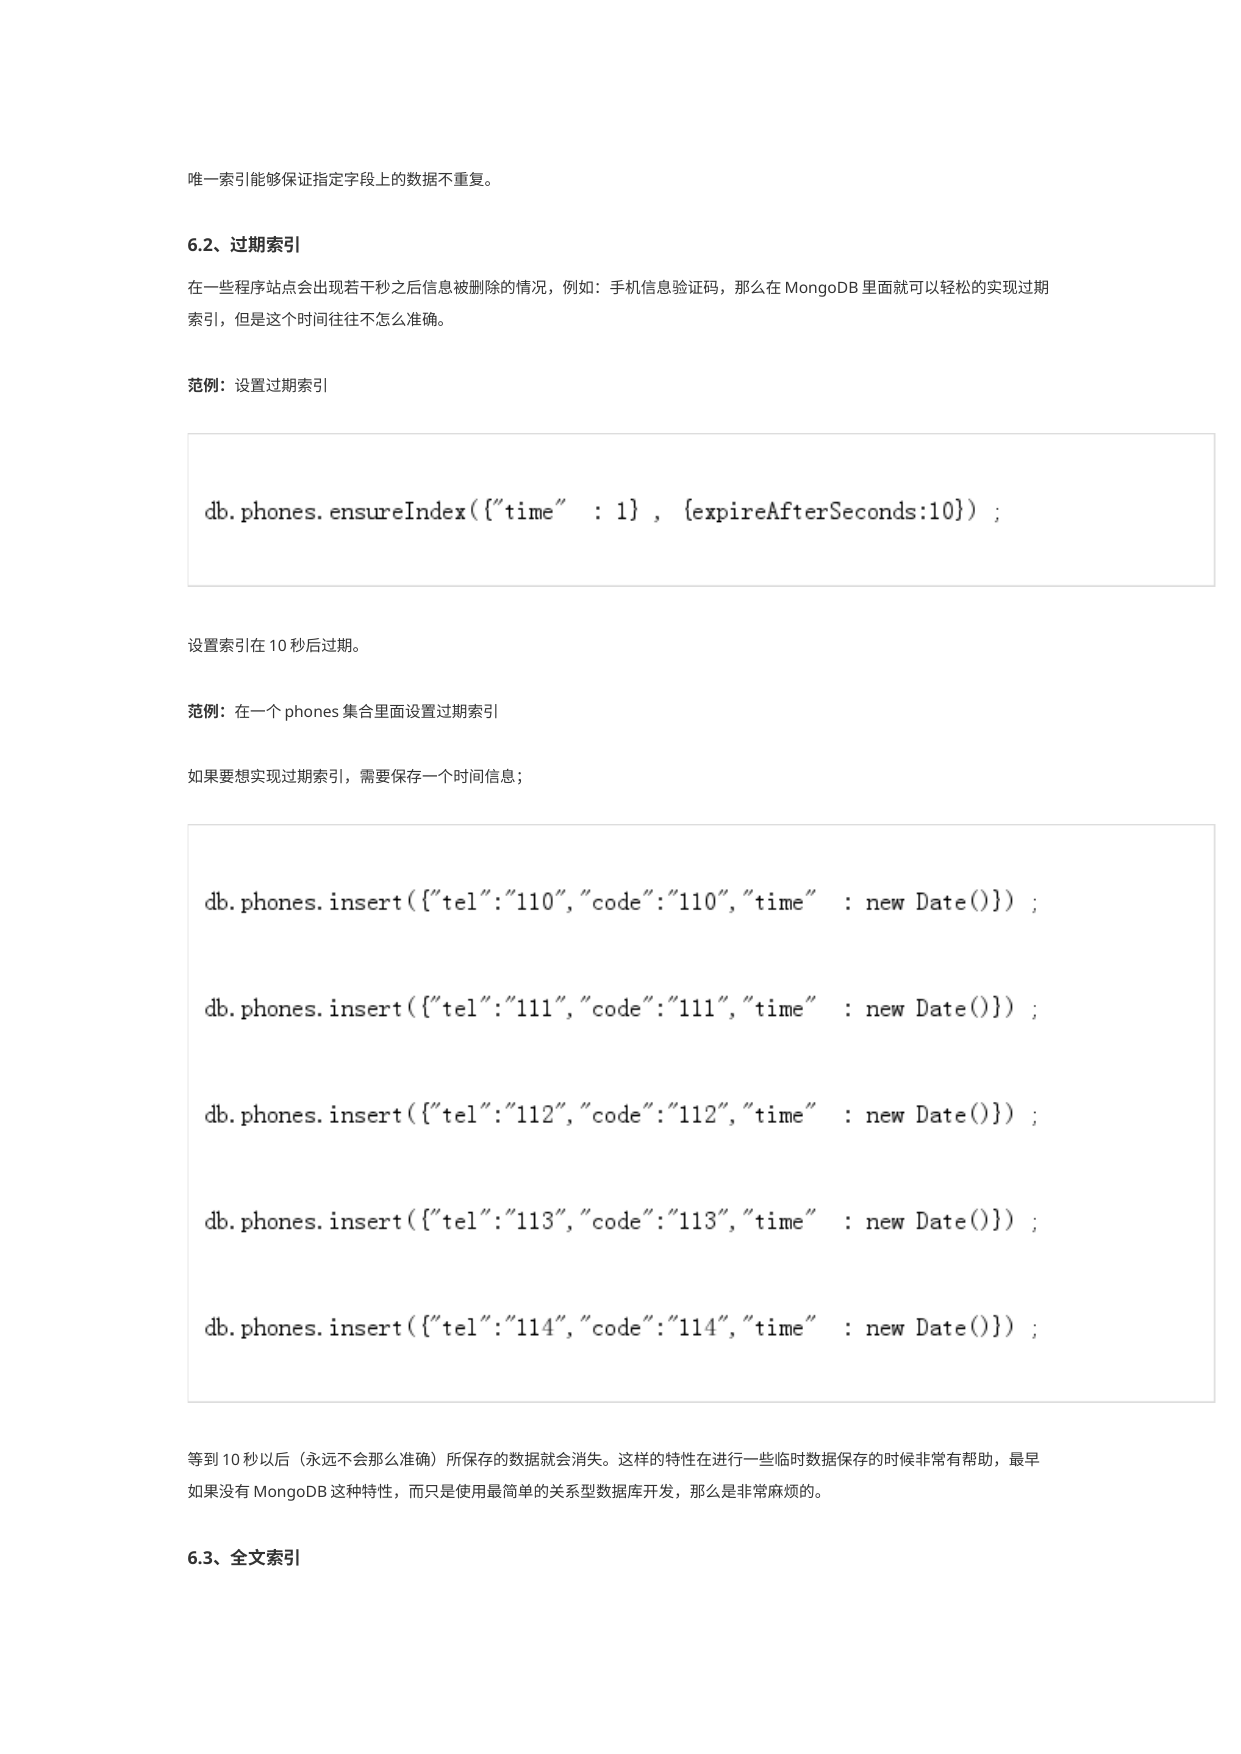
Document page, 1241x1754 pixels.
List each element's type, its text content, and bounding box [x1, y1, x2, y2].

text 等到10秒以后（永远不会那么准确）所保存的数据就会消失。这样的特性在进行一些临时数据保存的时候非常有帮助，最早如果没有MongoDB这种特性，而只是使用最简单的关系型数据库开发，那么是非常麻烦的。 [187, 1442, 1053, 1507]
text 在一些程序站点会出现若干秒之后信息被删除的情况，例如：手机信息验证码，那么在MongoDB里面就可以轻松的实现过期索引，但是这个时间往往不怎么准确。 [187, 270, 1053, 335]
text 唯一索引能够保证指定字段上的数据不重复。 [187, 162, 1053, 194]
text 范例：在一个phones集合里面设置过期索引 [187, 694, 1053, 726]
text 范例：设置过期索引 [187, 368, 1053, 401]
picture [187, 433, 1222, 587]
subtitle 6.2、过期索引 [187, 227, 1053, 260]
text 设置索引在10秒后过期。 [187, 629, 1053, 661]
text 如果要想实现过期索引，需要保存一个时间信息； [187, 759, 1053, 792]
picture [187, 824, 1222, 1403]
subtitle 6.3、全文索引 [187, 1540, 1053, 1573]
